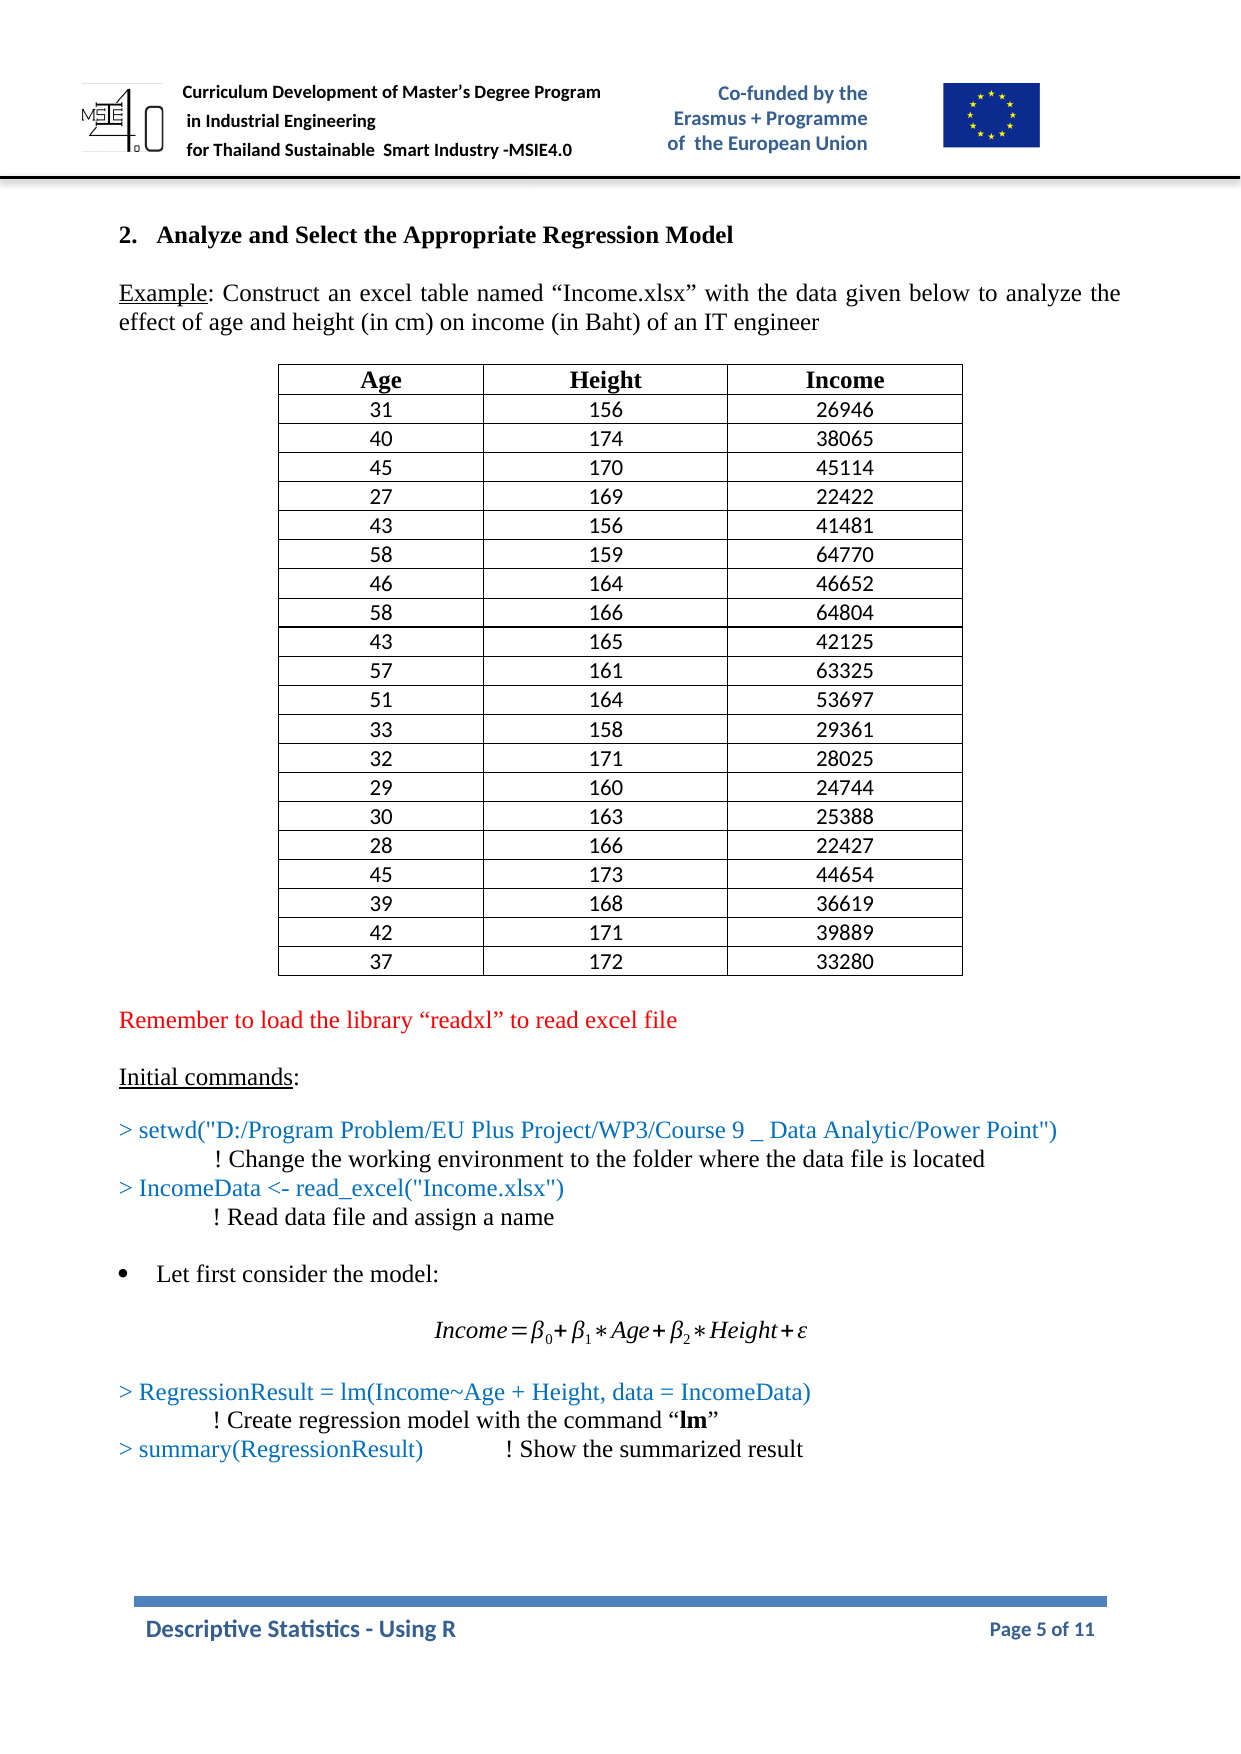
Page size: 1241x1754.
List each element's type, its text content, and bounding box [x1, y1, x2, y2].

table_cell 63325 [728, 657, 962, 684]
table_cell 64770 [728, 540, 962, 568]
table_cell 40 [279, 424, 483, 452]
table_cell 174 [484, 424, 727, 452]
text > summary(RegressionResult) ! Show the summarized result [118, 1434, 1122, 1463]
table_cell 58 [279, 540, 483, 568]
table_cell 29361 [728, 715, 962, 743]
table_cell 41481 [728, 511, 962, 539]
table_cell 164 [484, 569, 727, 597]
text ! Create regression model with the command “lm” [118, 1405, 1122, 1434]
table_cell 57 [279, 657, 483, 684]
table_cell 158 [484, 715, 727, 743]
text Example: Construct an excel table named “Income.xlsx” with the data given below to analyze the effect of age and height (in cm) on income (in Baht) of an IT engineer [118, 278, 1122, 335]
table_cell 170 [484, 453, 727, 481]
table_cell 51 [279, 686, 483, 714]
table_cell 22422 [728, 482, 962, 510]
picture [82, 83, 164, 152]
table_cell 160 [484, 773, 727, 801]
table_cell 172 [484, 947, 727, 975]
table_cell 32 [279, 744, 483, 772]
table_cell 58 [279, 599, 483, 626]
table_cell 42 [279, 918, 483, 946]
table_cell 159 [484, 540, 727, 568]
table_cell 156 [484, 511, 727, 539]
table_cell 37 [279, 947, 483, 975]
text > IncomeData <- read_excel("Income.xlsx") [118, 1173, 1122, 1202]
table_cell 166 [484, 831, 727, 859]
table_cell 164 [484, 686, 727, 714]
table_cell 53697 [728, 686, 962, 714]
table_header Height [484, 365, 727, 394]
text > RegressionResult = lm(Income~Age + Height, data = IncomeData) [118, 1377, 1122, 1405]
table_cell 45 [279, 860, 483, 888]
table_cell 44654 [728, 860, 962, 888]
table_cell 166 [484, 599, 727, 626]
table_cell 36619 [728, 889, 962, 917]
table_cell 171 [484, 918, 727, 946]
table_cell 27 [279, 482, 483, 510]
text ! Change the working environment to the folder where the data file is located [118, 1144, 1122, 1173]
text Initial commands: [118, 1062, 1122, 1091]
table_cell 30 [279, 802, 483, 830]
picture [936, 83, 1044, 155]
table_cell 22427 [728, 831, 962, 859]
table_cell 173 [484, 860, 727, 888]
text > setwd("D:/Program Problem/EU Plus Project/WP3/Course 9 _ Data Analytic/Power Point") [118, 1115, 1122, 1144]
table_cell 33280 [728, 947, 962, 975]
table_header Income [728, 365, 962, 394]
table_cell 46652 [728, 569, 962, 597]
table_cell 25388 [728, 802, 962, 830]
table_cell 28 [279, 831, 483, 859]
table_cell 161 [484, 657, 727, 684]
table_cell 33 [279, 715, 483, 743]
table_cell 43 [279, 511, 483, 539]
table_cell 46 [279, 569, 483, 597]
table_cell 24744 [728, 773, 962, 801]
table_cell 26946 [728, 395, 962, 423]
list Analyze and Select the Appropriate Regression Model [118, 220, 1122, 249]
table_cell 156 [484, 395, 727, 423]
table_cell 43 [279, 628, 483, 656]
text Remember to load the library “readxl” to read excel file [118, 1005, 1122, 1034]
table_cell 64804 [728, 599, 962, 626]
table_cell 163 [484, 802, 727, 830]
table_cell 28025 [728, 744, 962, 772]
list Let first consider the model: [118, 1259, 1122, 1288]
table_cell 45 [279, 453, 483, 481]
table_cell 39 [279, 889, 483, 917]
table_cell 171 [484, 744, 727, 772]
table_cell 31 [279, 395, 483, 423]
table_cell 168 [484, 889, 727, 917]
table_cell 38065 [728, 424, 962, 452]
table_cell 169 [484, 482, 727, 510]
table_header Age [279, 365, 483, 394]
text ! Read data file and assign a name [118, 1202, 1122, 1230]
table_cell 39889 [728, 918, 962, 946]
table_cell 42125 [728, 628, 962, 656]
table_cell 165 [484, 628, 727, 656]
table_cell 29 [279, 773, 483, 801]
table_cell 45114 [728, 453, 962, 481]
